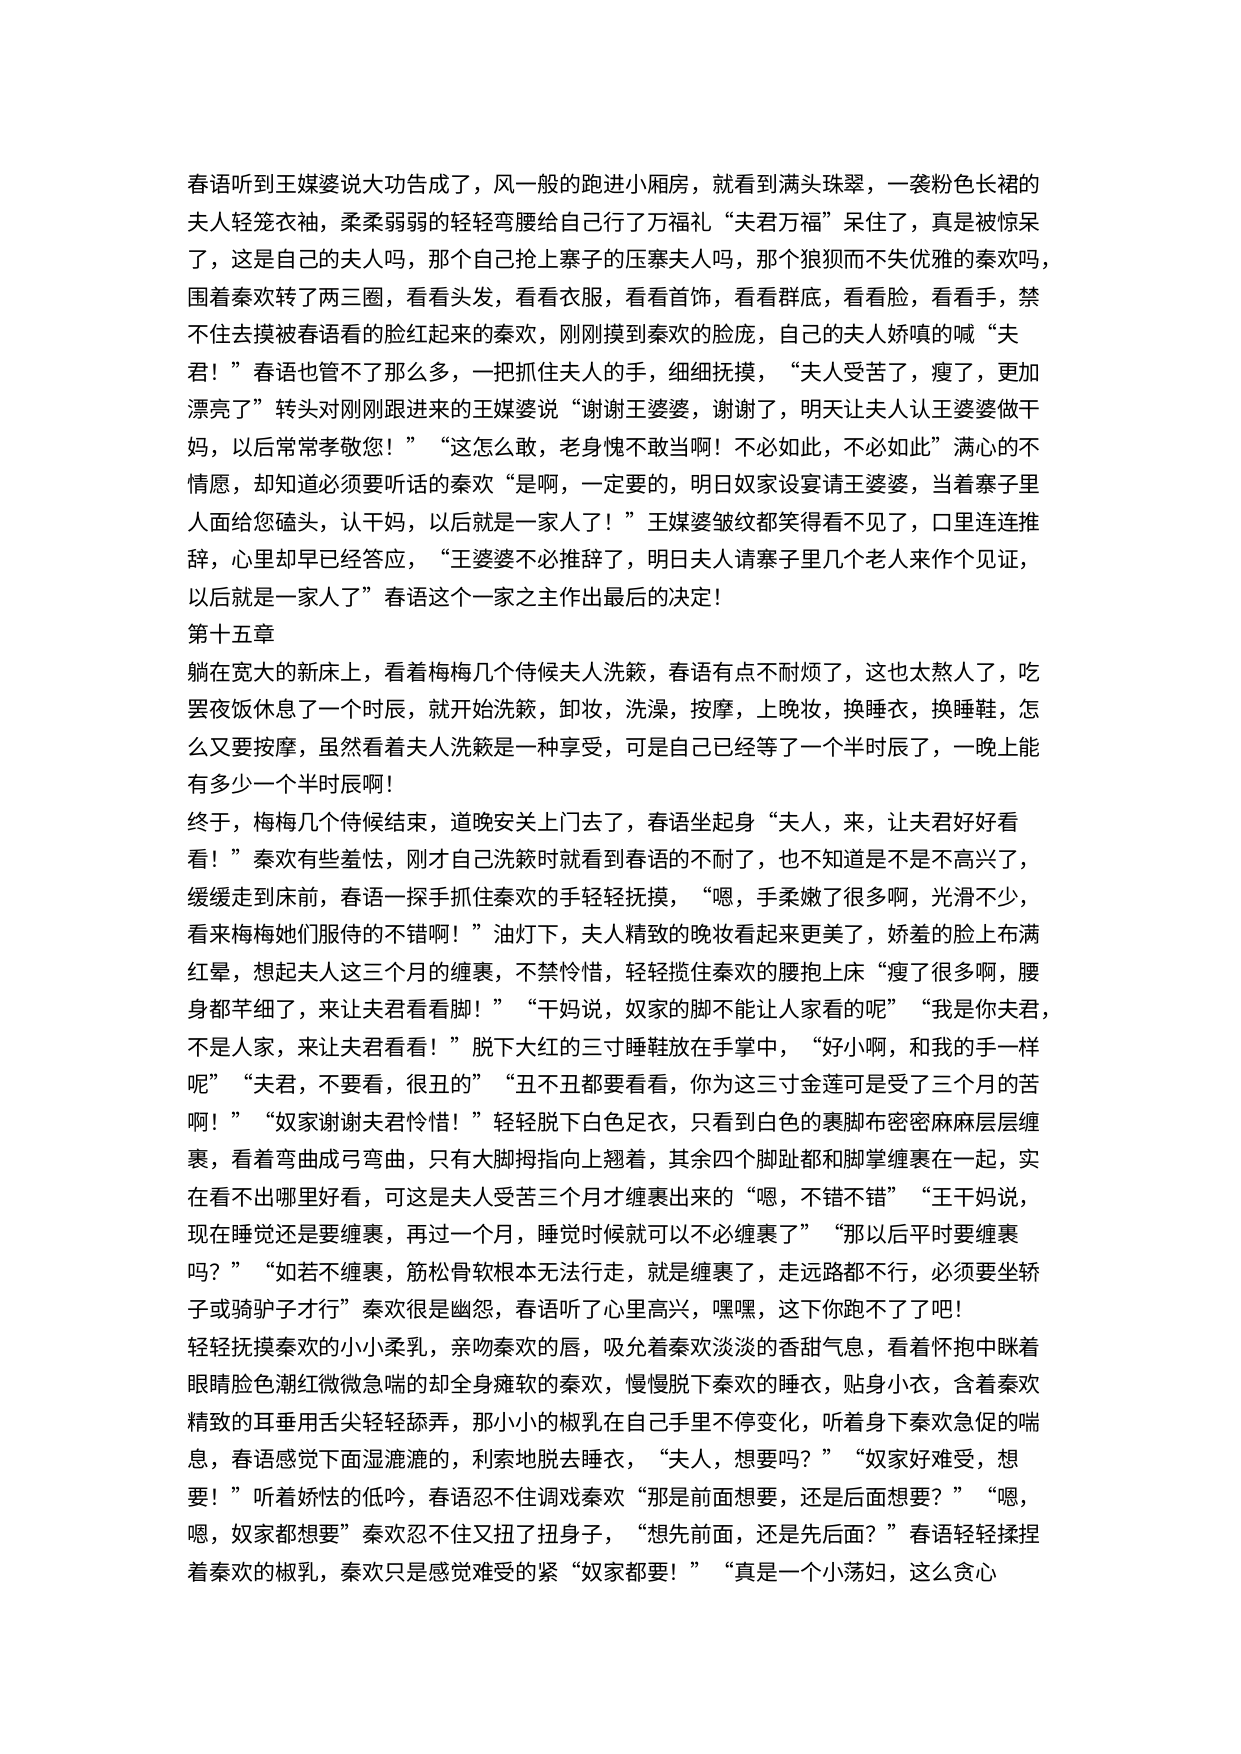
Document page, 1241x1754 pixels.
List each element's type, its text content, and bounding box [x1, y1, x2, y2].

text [187, 1327, 1053, 1589]
text 春语听到王媒婆说大功告成了，风一般的跑进小厢房，就看到满头珠翠，一袭粉色长裙的夫人轻笼衣袖，柔柔弱弱的轻轻弯腰给自己行了万福礼“夫君万福”呆住了，真是被惊呆了，这是自己的夫人吗，那个自己抢上寨子的压寨夫人吗，那个狼狈而不失优雅的秦欢吗，围着秦欢转了两三圈，看看头发，看看衣服，看看首饰，看看群底，看看脸，看看手，禁不住去摸被春语看的脸红起来的秦欢，刚刚摸到秦欢的脸庞，自己的夫人娇嗔的喊“夫君！”春语也管不了那么多，一把抓住夫人的手，细细抚摸，“夫人受苦了，瘦了，更加漂亮了”转头对刚刚跟进来的王媒婆说“谢谢王婆婆，谢谢了，明天让夫人认王婆婆做干妈，以后常常孝敬您！”“这怎么敢，老身愧不敢当啊！不必如此，不必如此”满心的不情愿，却知道必须要听话的秦欢“是啊，一定要的，明日奴家设宴请王婆婆，当着寨子里人面给您磕头，认干妈，以后就是一家人了！”王媒婆皱纹都笑得看不见了，口里连连推辞，心里却早已经答应，“王婆婆不必推辞了，明日夫人请寨子里几个老人来作个见证，以后就是一家人了”春语这个一家之主作出最后的决定！ [187, 164, 1053, 614]
text 终于，梅梅几个侍候结束，道晚安关上门去了，春语坐起身“夫人，来，让夫君好好看看！”秦欢有些羞怯，刚才自己洗簌时就看到春语的不耐了，也不知道是不是不高兴了，缓缓走到床前，春语一探手抓住秦欢的手轻轻抚摸，“嗯，手柔嫩了很多啊，光滑不少，看来梅梅她们服侍的不错啊！”油灯下，夫人精致的晚妆看起来更美了，娇羞的脸上布满红晕，想起夫人这三个月的缠裹，不禁怜惜，轻轻揽住秦欢的腰抱上床“瘦了很多啊，腰身都芊细了，来让夫君看看脚！”“干妈说，奴家的脚不能让人家看的呢”“我是你夫君，不是人家，来让夫君看看！”脱下大红的三寸睡鞋放在手掌中，“好小啊，和我的手一样呢”“夫君，不要看，很丑的”“丑不丑都要看看，你为这三寸金莲可是受了三个月的苦啊！”“奴家谢谢夫君怜惜！”轻轻脱下白色足衣，只看到白色的裹脚布密密麻麻层层缠裹，看着弯曲成弓弯曲，只有大脚拇指向上翘着，其余四个脚趾都和脚掌缠裹在一起，实在看不出哪里好看，可这是夫人受苦三个月才缠裹出来的“嗯，不错不错”“王干妈说，现在睡觉还是要缠裹，再过一个月，睡觉时候就可以不必缠裹了”“那以后平时要缠裹吗？”“如若不缠裹，筋松骨软根本无法行走，就是缠裹了，走远路都不行，必须要坐轿子或骑驴子才行”秦欢很是幽怨，春语听了心里高兴，嘿嘿，这下你跑不了了吧！ [187, 802, 1053, 1327]
text 躺在宽大的新床上，看着梅梅几个侍候夫人洗簌，春语有点不耐烦了，这也太熬人了，吃罢夜饭休息了一个时辰，就开始洗簌，卸妆，洗澡，按摩，上晚妆，换睡衣，换睡鞋，怎么又要按摩，虽然看着夫人洗簌是一种享受，可是自己已经等了一个半时辰了，一晚上能有多少一个半时辰啊！ [187, 652, 1053, 802]
text 第十五章 [187, 614, 1053, 652]
